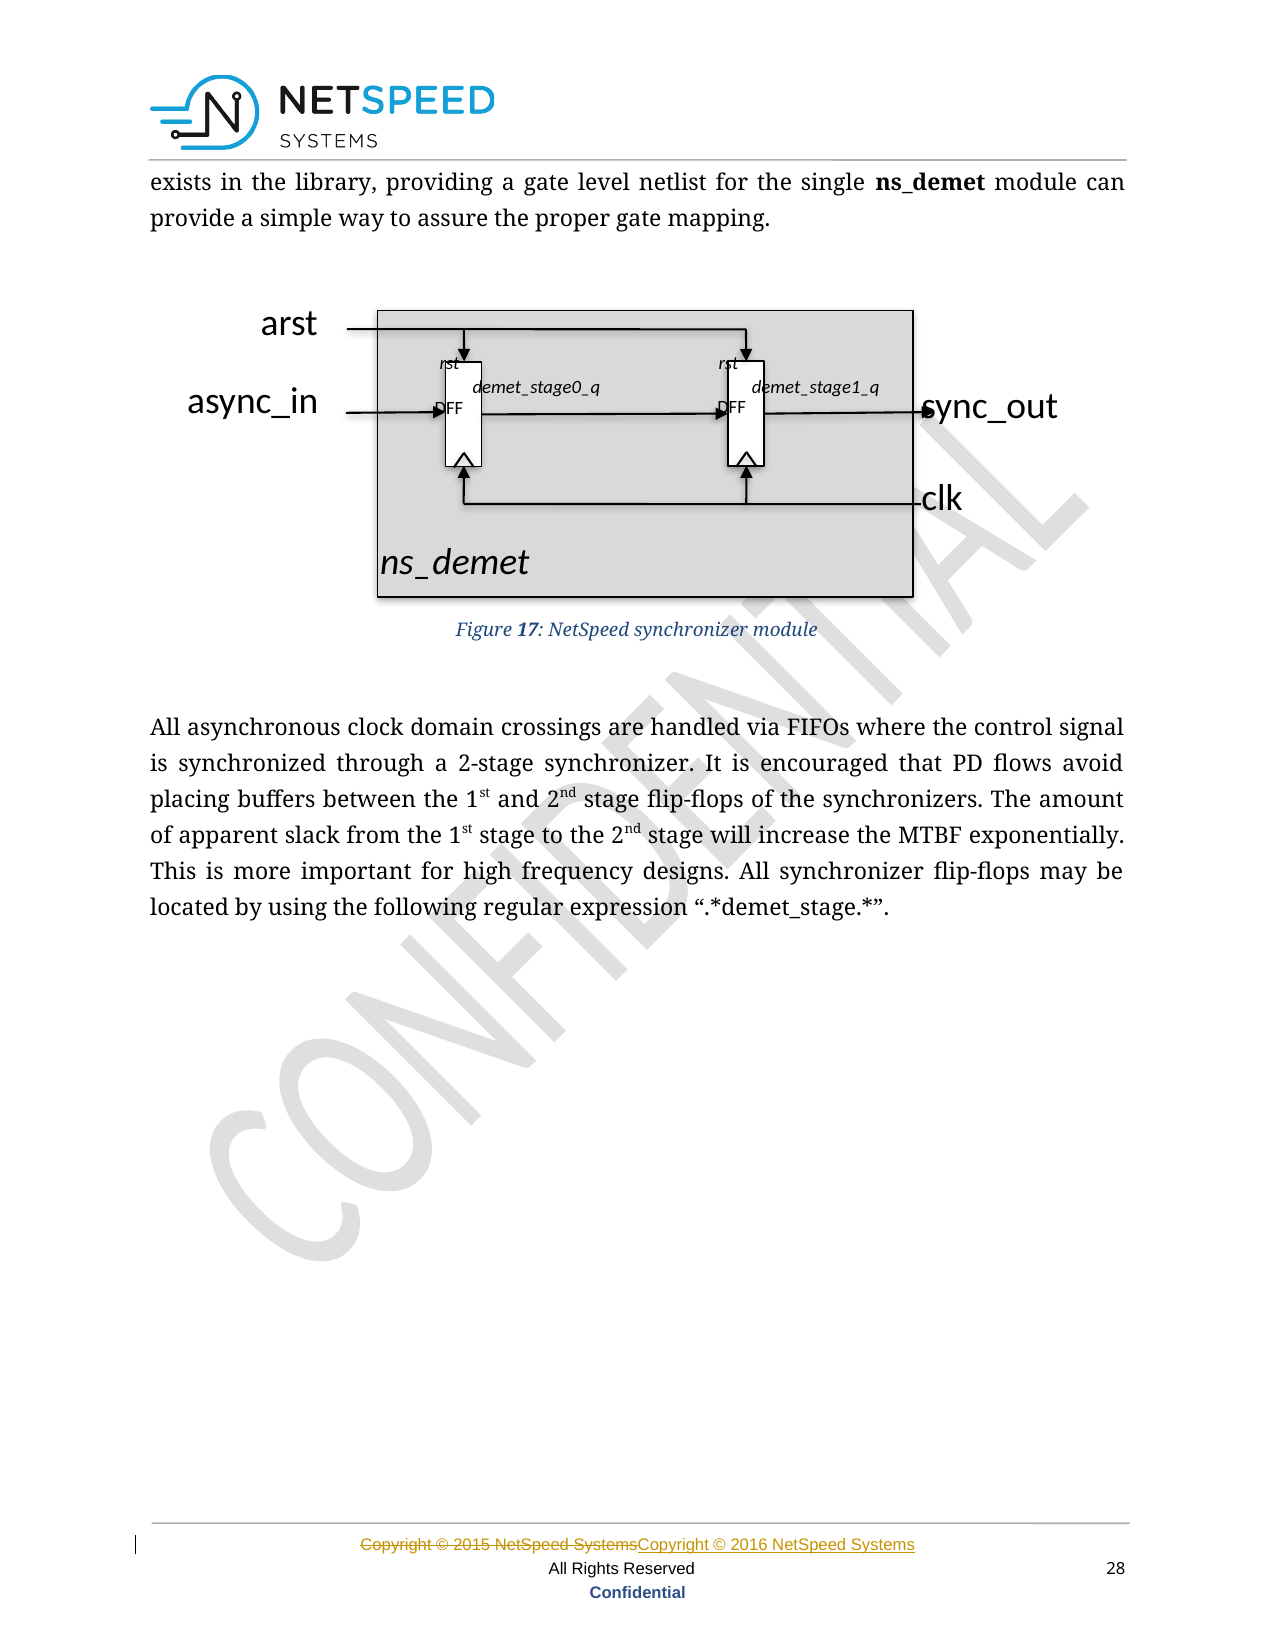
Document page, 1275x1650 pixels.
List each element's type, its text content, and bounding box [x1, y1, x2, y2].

text Figure 17: NetSpeed synchronizer module [150, 616, 1125, 642]
picture [150, 75, 495, 150]
text All asynchronous clock domain crossings are handled via FIFOs where the control signal is synchronized through a 2-stage synchronizer. It is encouraged that PD flows avoid placing buffers between the 1st and 2nd stage flip-flops of the synchronizers. The amount of apparent slack from the 1st stage to the 2nd stage will increase the MTBF exponentially. This is more important for high frequency designs. All synchronizer flip-flops may be located by using the following regular expression “.*demet_stage.*”. [150, 711, 1125, 922]
